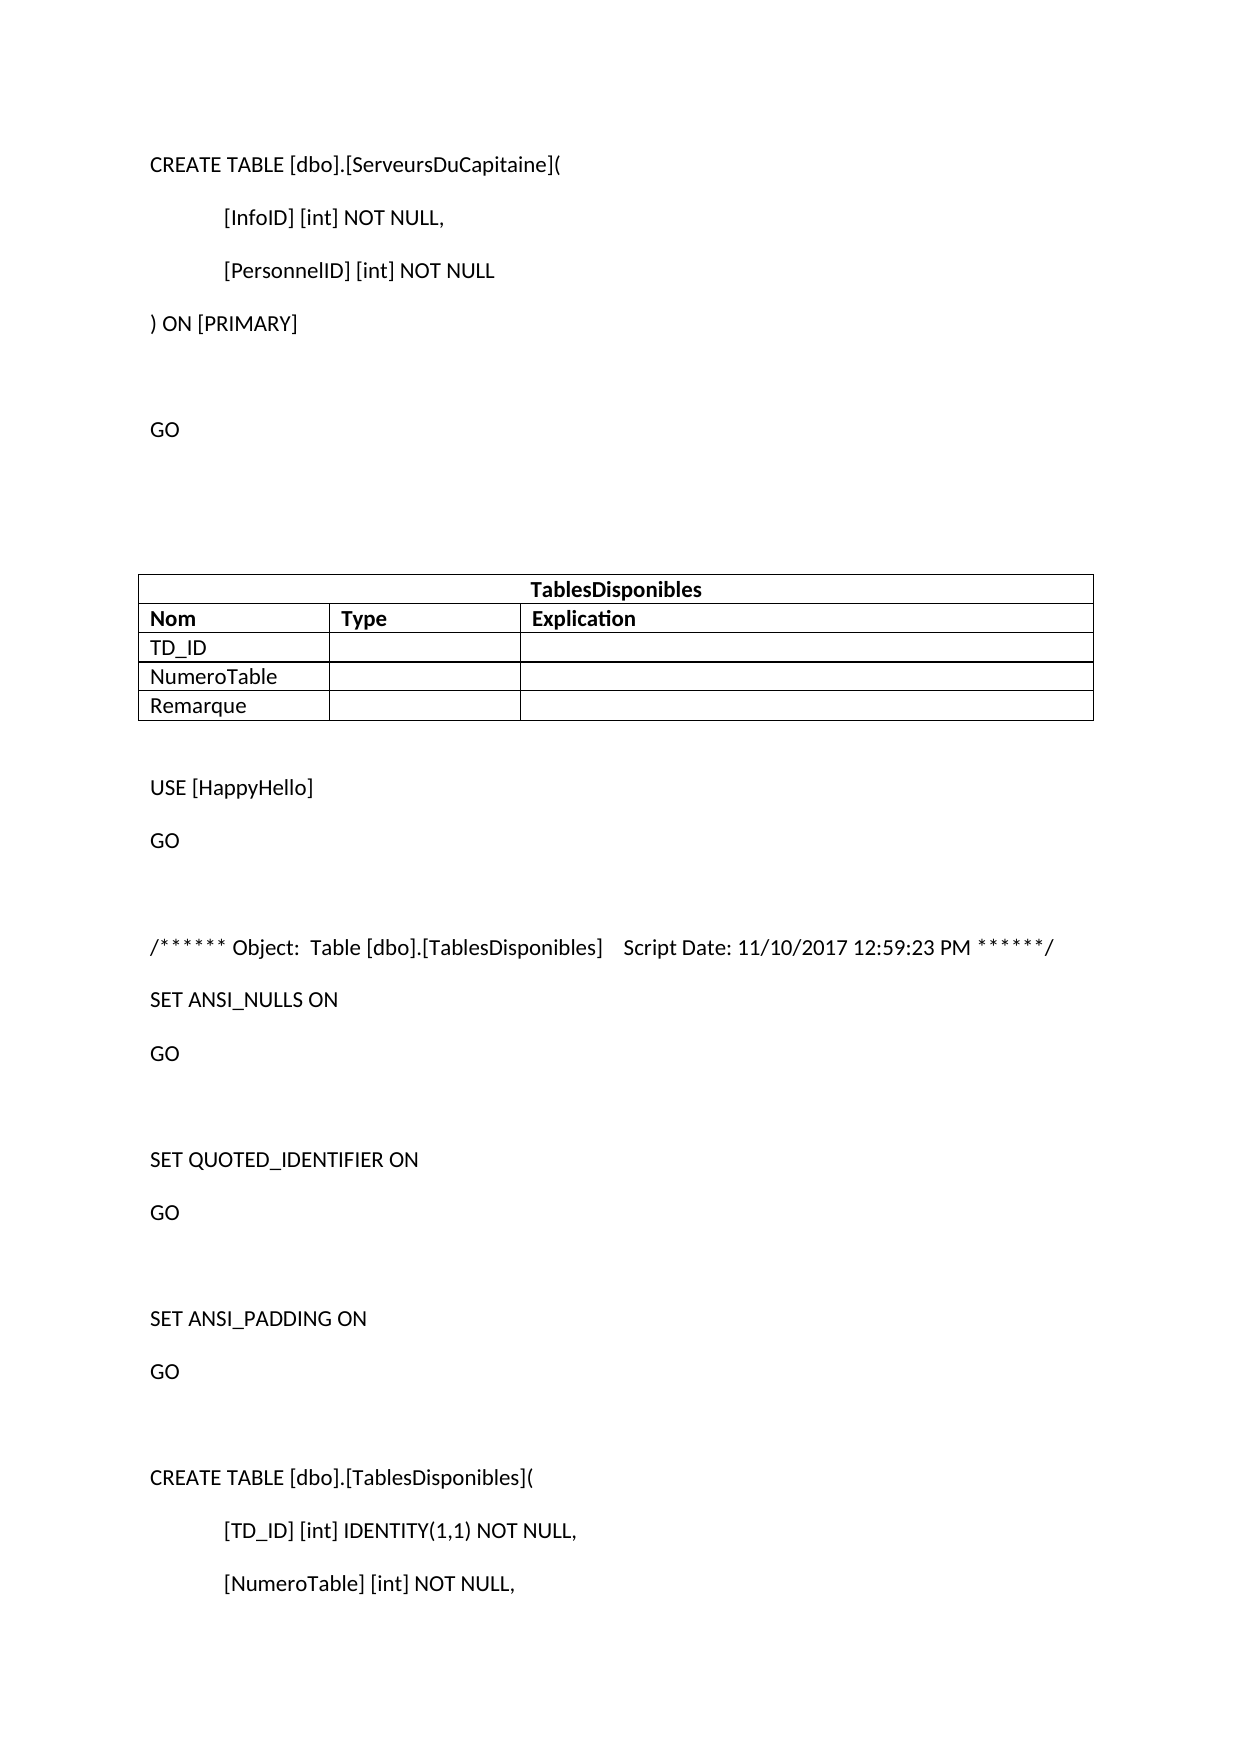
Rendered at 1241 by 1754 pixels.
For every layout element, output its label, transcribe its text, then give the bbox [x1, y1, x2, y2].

table_cell [330, 663, 520, 690]
table_cell [521, 691, 1093, 719]
table_cell [330, 633, 520, 661]
table_header TablesDisponibles [139, 575, 1093, 603]
text GO [150, 1198, 1090, 1226]
table_cell [521, 663, 1093, 690]
table_cell Nom [139, 604, 329, 632]
table_cell Explication [521, 604, 1093, 632]
text ) ON [PRIMARY] [150, 309, 1090, 337]
table_cell TD_ID [139, 633, 329, 661]
text SET ANSI_NULLS ON [150, 986, 1090, 1014]
text CREATE TABLE [dbo].[TablesDisponibles]( [150, 1463, 1090, 1491]
text CREATE TABLE [dbo].[ServeursDuCapitaine]( [150, 150, 1090, 178]
text SET QUOTED_IDENTIFIER ON [150, 1145, 1090, 1173]
text /****** Object: Table [dbo].[TablesDisponibles] Script Date: 11/10/2017 12:59:23 PM ******/ [150, 933, 1090, 961]
text GO [150, 827, 1090, 854]
text [TD_ID] [int] IDENTITY(1,1) NOT NULL, [150, 1516, 1090, 1544]
table_cell [330, 691, 520, 719]
text USE [HappyHello] [150, 773, 1090, 802]
text GO [150, 415, 1090, 443]
table_cell [521, 633, 1093, 661]
text GO [150, 1357, 1090, 1385]
table_cell Type [330, 604, 520, 632]
text [InfoID] [int] NOT NULL, [150, 203, 1090, 231]
text [PersonnelID] [int] NOT NULL [150, 256, 1090, 284]
table_cell Remarque [139, 691, 329, 719]
table_cell NumeroTable [139, 663, 329, 690]
text SET ANSI_PADDING ON [150, 1304, 1090, 1332]
text [NumeroTable] [int] NOT NULL, [150, 1569, 1090, 1597]
text GO [150, 1039, 1090, 1067]
